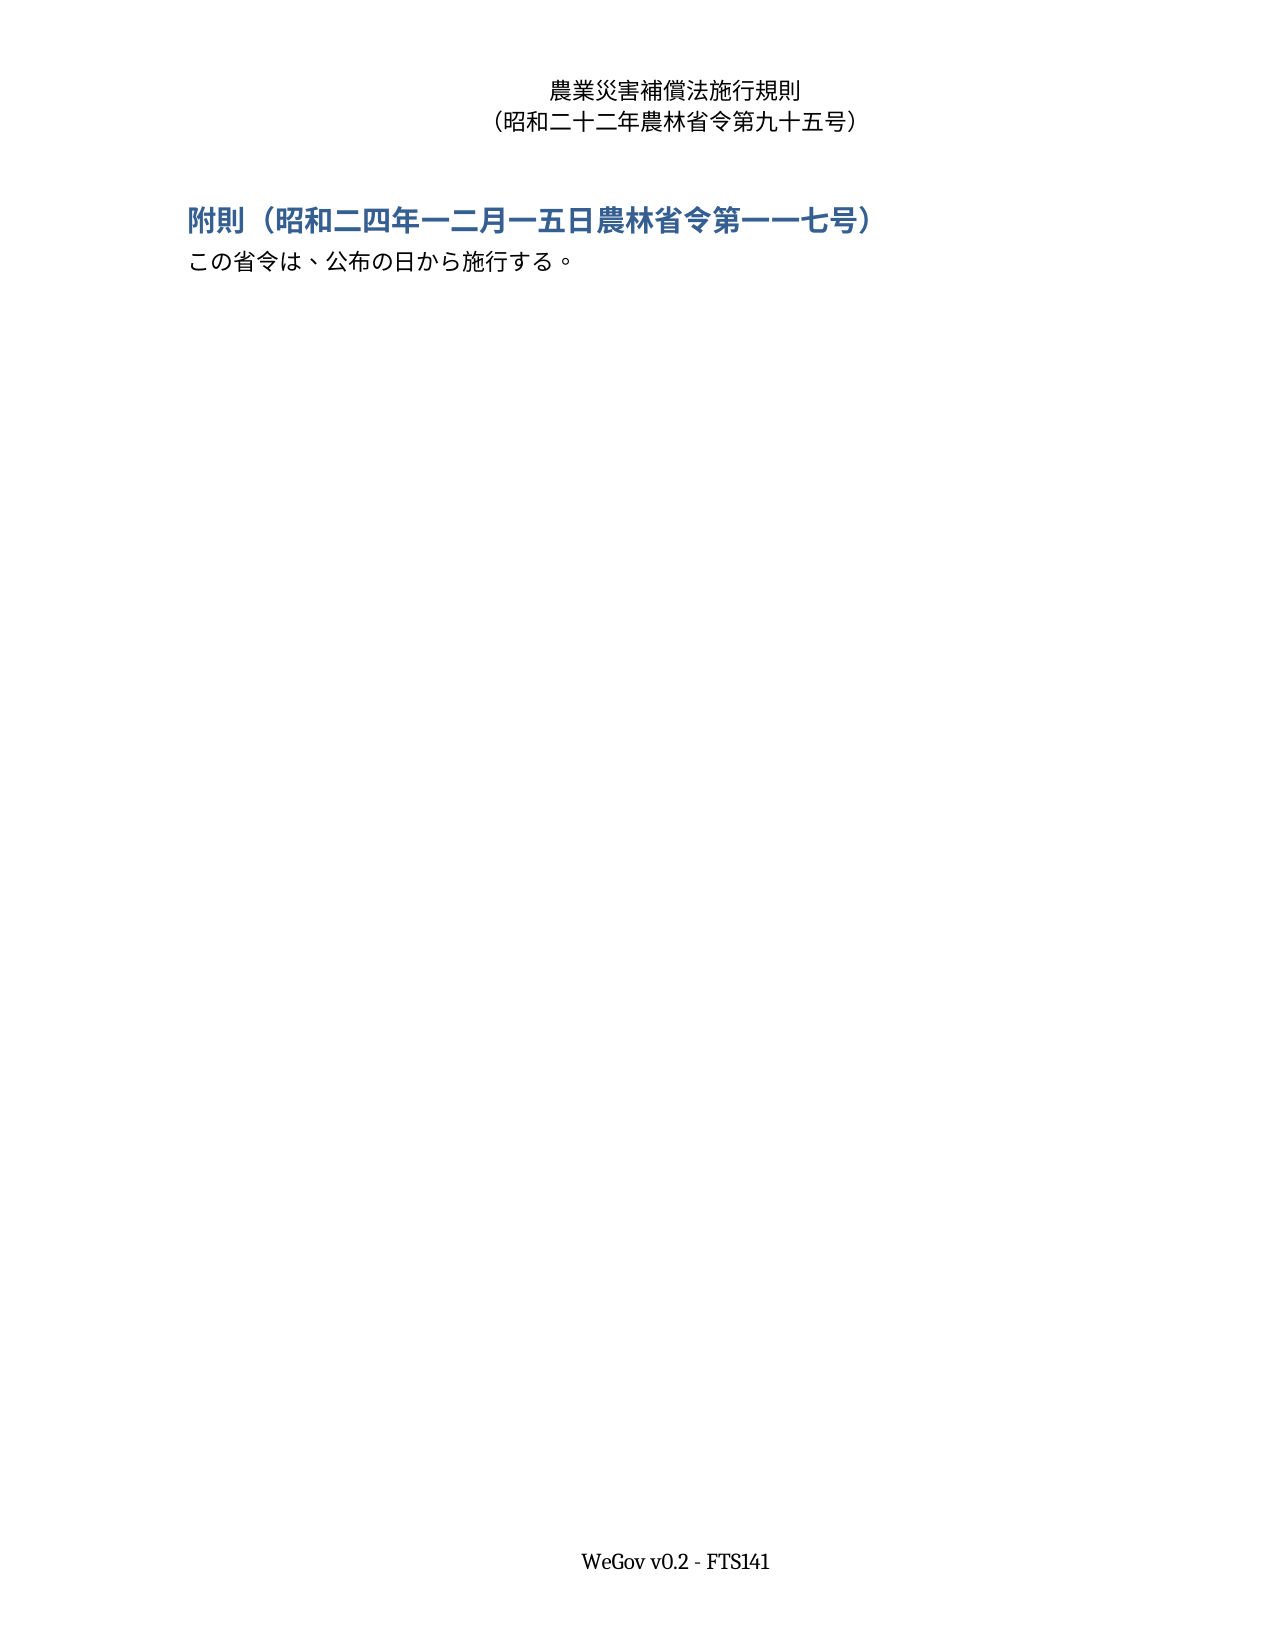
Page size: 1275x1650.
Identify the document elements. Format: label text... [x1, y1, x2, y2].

subtitle 附則（昭和二四年一二月一五日農林省令第一一七号） [187, 200, 1087, 240]
text この省令は、公布の日から施行する。 [187, 246, 1087, 277]
